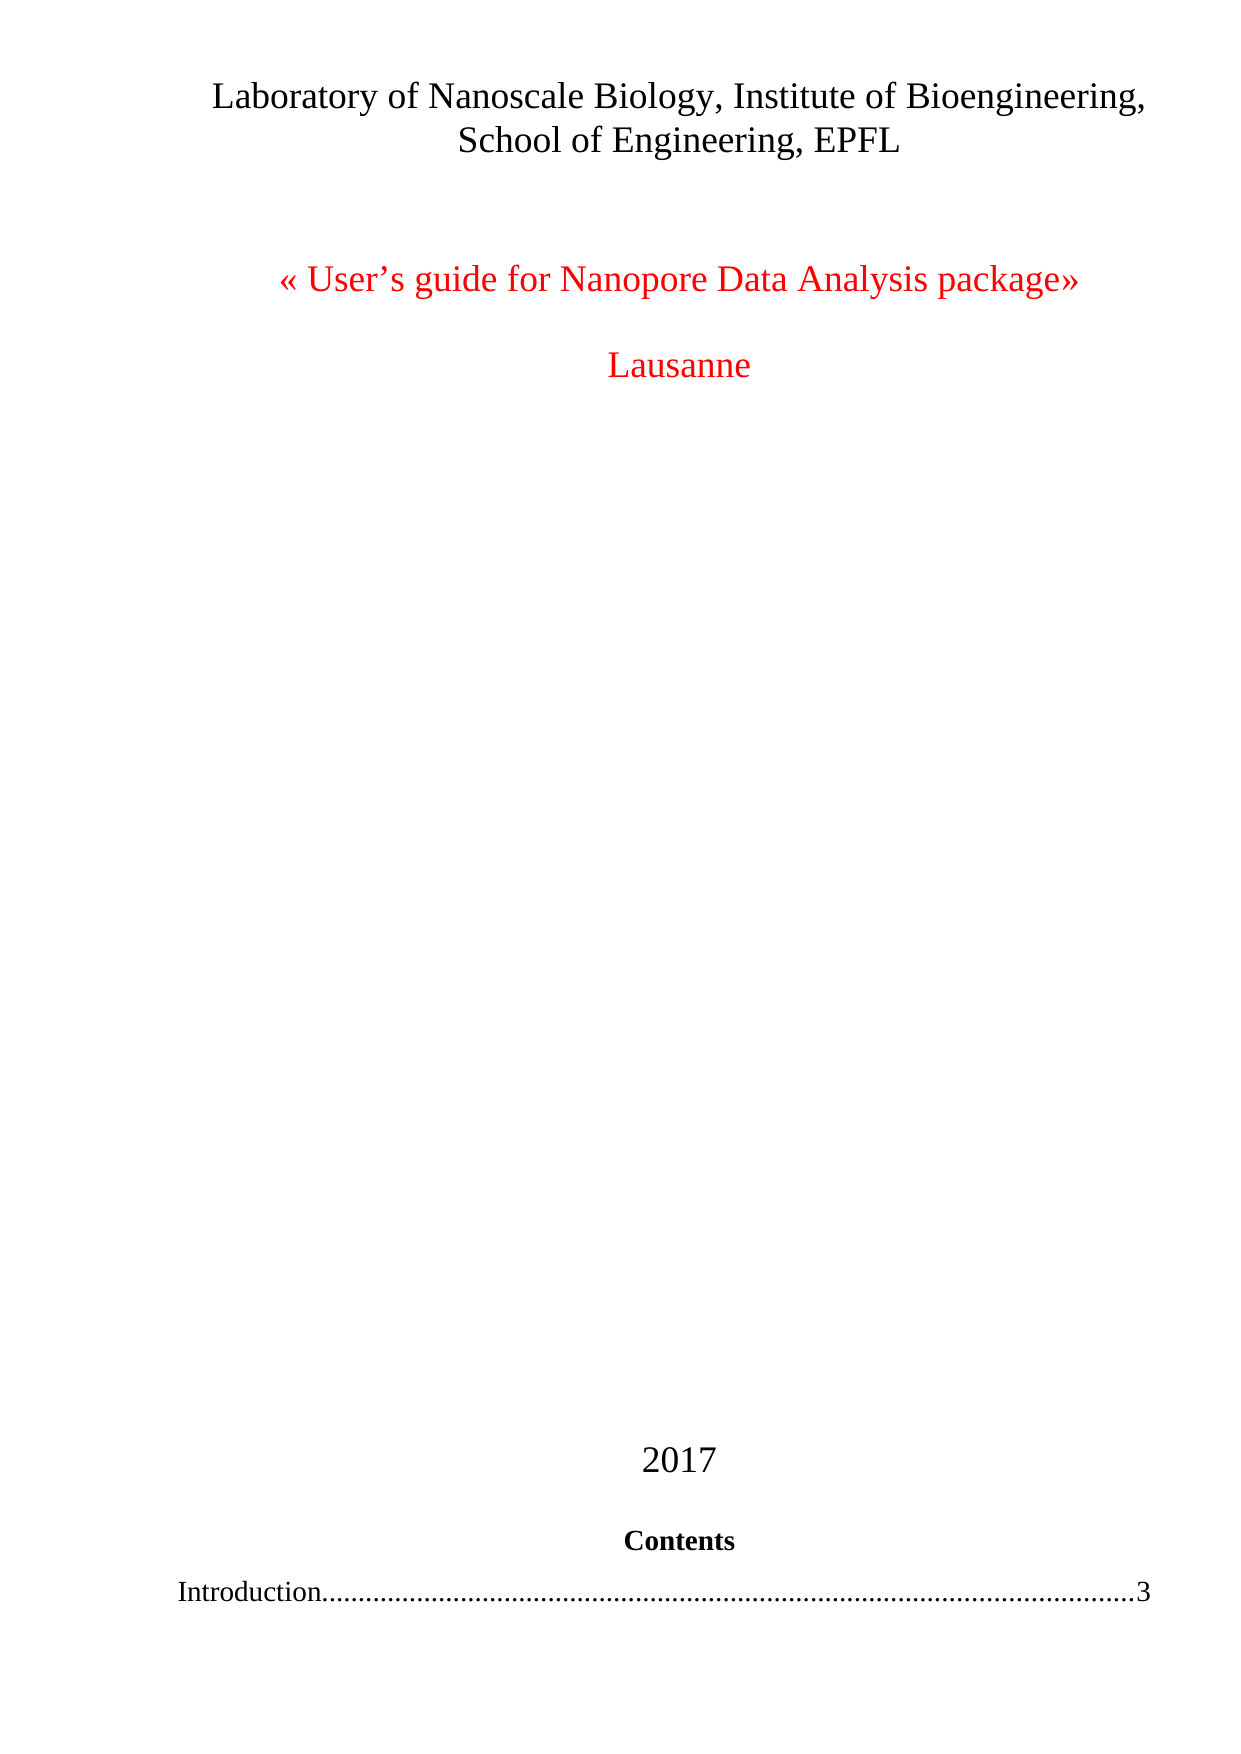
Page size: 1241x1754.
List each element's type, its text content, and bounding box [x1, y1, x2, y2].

text Introduction 3 [177, 1574, 1181, 1607]
text 2017 [177, 1438, 1181, 1481]
text Contents [177, 1523, 1181, 1557]
text « User’s guide for Nanopore Data Analysis package» [177, 256, 1181, 299]
text Lausanne [177, 342, 1181, 385]
